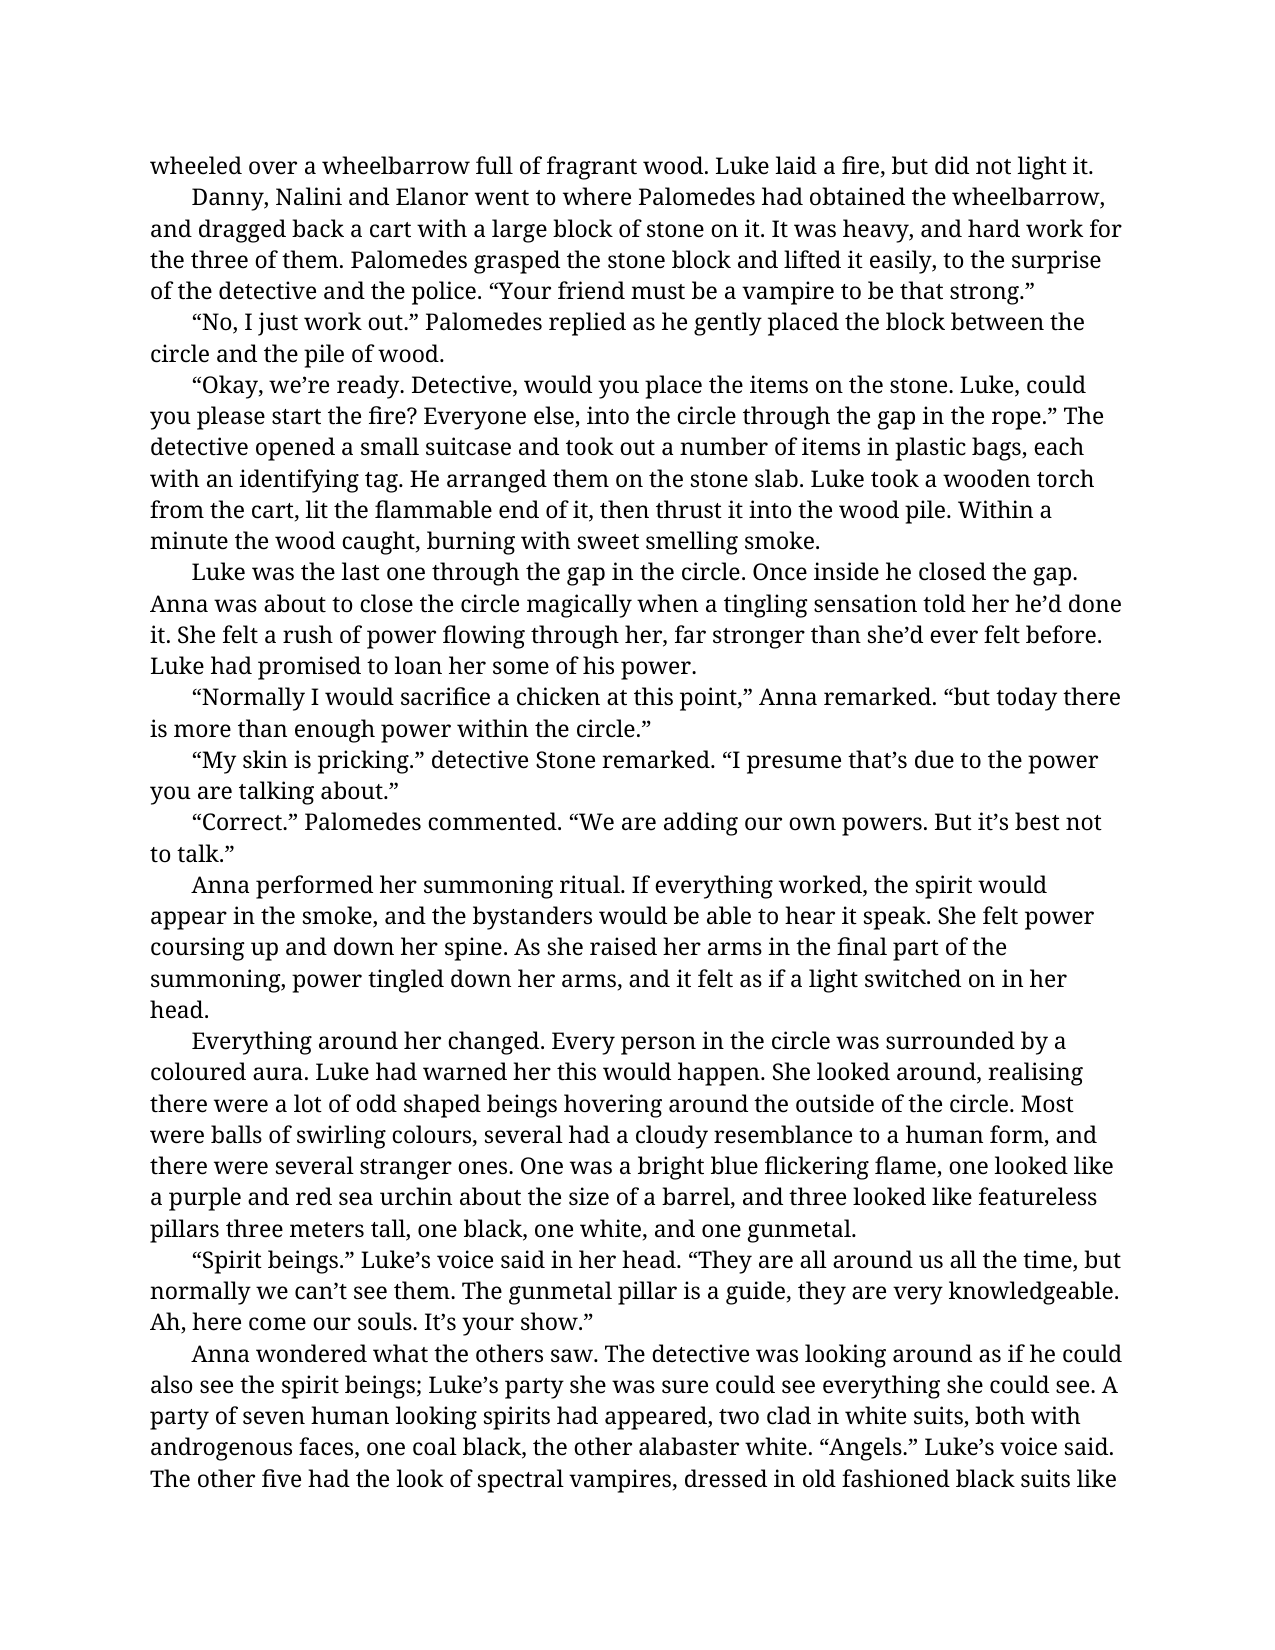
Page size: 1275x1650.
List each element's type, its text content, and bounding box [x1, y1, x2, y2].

text “Correct.” Palomedes commented. “We are adding our own powers. But it’s best not to talk.” [150, 806, 1125, 869]
text Danny, Nalini and Elanor went to where Palomedes had obtained the wheelbarrow, and dragged back a cart with a large block of stone on it. It was heavy, and hard work for the three of them. Palomedes grasped the stone block and lifted it easily, to the surprise of the detective and the police. “Your friend must be a vampire to be that strong.” [150, 181, 1125, 306]
text “Spirit beings.” Luke’s voice said in her head. “They are all around us all the time, but normally we can’t see them. The gunmetal pillar is a guide, they are very knowledgeable. Ah, here come our souls. It’s your show.” [150, 1244, 1125, 1337]
text “Okay, we’re ready. Detective, would you place the items on the stone. Luke, could you please start the fire? Everyone else, into the circle through the gap in the rope.” The detective opened a small suitcase and took out a number of items in plastic bags, each with an identifying tag. He arranged them on the stone slab. Luke took a wooden torch from the cart, lit the flammable end of it, then thrust it into the wood pile. Within a minute the wood caught, burning with sweet smelling smoke. [150, 369, 1125, 556]
text “No, I just work out.” Palomedes replied as he gently placed the block between the circle and the pile of wood. [150, 306, 1125, 369]
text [150, 150, 1125, 181]
text Anna performed her summoning ritual. If everything worked, the spirit would appear in the smoke, and the bystanders would be able to hear it speak. She felt power coursing up and down her spine. As she raised her arms in the final part of the summoning, power tingled down her arms, and it felt as if a light switched on in her head. [150, 869, 1125, 1025]
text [150, 1337, 1125, 1494]
text “My skin is pricking.” detective Stone remarked. “I presume that’s due to the power you are talking about.” [150, 744, 1125, 806]
text “Normally I would sacrifice a chicken at this point,” Anna remarked. “but today there is more than enough power within the circle.” [150, 681, 1125, 744]
text Everything around her changed. Every person in the circle was surrounded by a coloured aura. Luke had warned her this would happen. She looked around, realising there were a lot of odd shaped beings hovering around the outside of the circle. Most were balls of swirling colours, several had a cloudy resemblance to a human form, and there were several stranger ones. One was a bright blue flickering flame, one looked like a purple and red sea urchin about the size of a barrel, and three looked like featureless pillars three meters tall, one black, one white, and one gunmetal. [150, 1025, 1125, 1244]
text Luke was the last one through the gap in the circle. Once inside he closed the gap. Anna was about to close the circle magically when a tingling sensation told her he’d done it. She felt a rush of power flowing through her, far stronger than she’d ever felt before. Luke had promised to loan her some of his power. [150, 556, 1125, 681]
